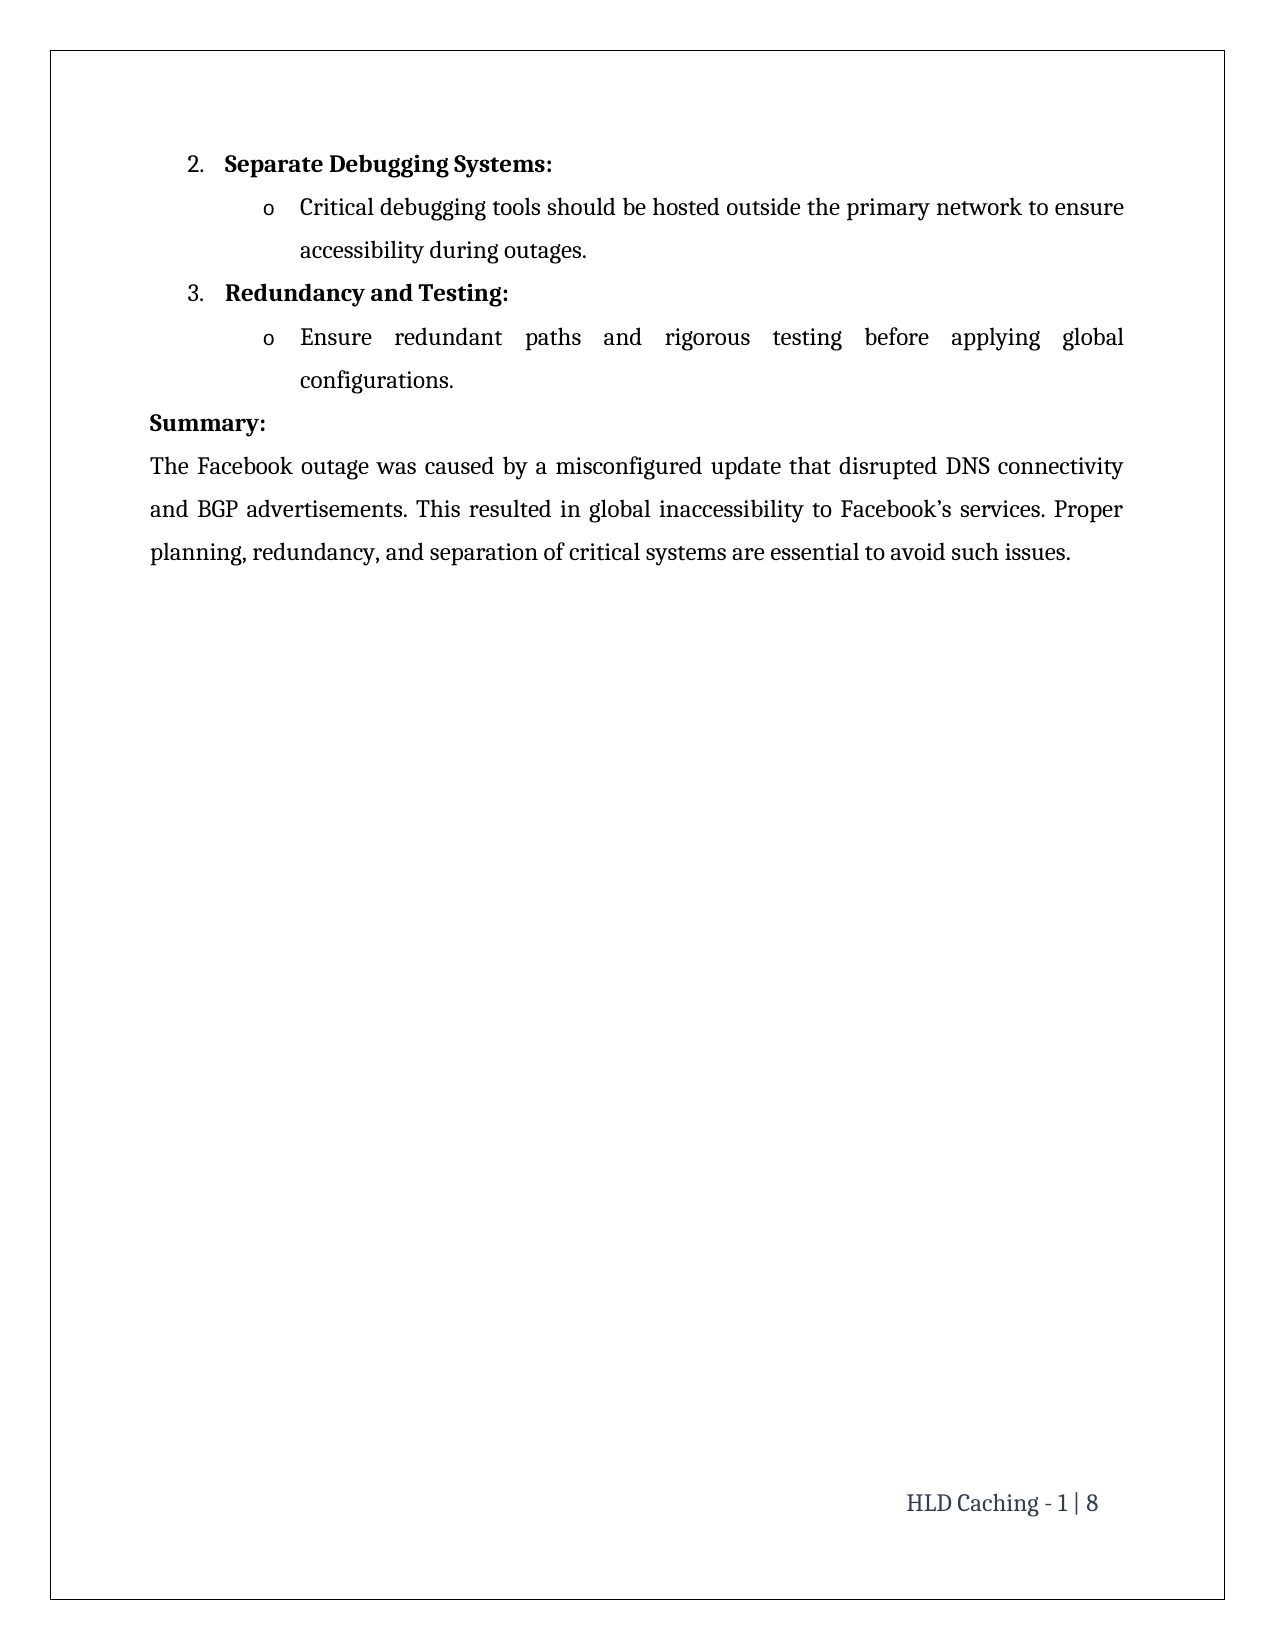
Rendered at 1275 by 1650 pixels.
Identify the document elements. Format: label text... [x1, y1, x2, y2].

text Summary: [150, 409, 1125, 437]
list Critical debugging tools should be hosted outside the primary network to ensure accessibility during outages. [262, 193, 1125, 265]
list Separate Debugging Systems: [187, 150, 1125, 179]
list Ensure redundant paths and rigorous testing before applying global configurations. [262, 322, 1125, 394]
list Redundancy and Testing: [187, 279, 1125, 308]
text The Facebook outage was caused by a misconfigured update that disrupted DNS connectivity and BGP advertisements. This resulted in global inaccessibility to Facebook’s services. Proper planning, redundancy, and separation of critical systems are essential to avoid such issues. [150, 452, 1125, 567]
